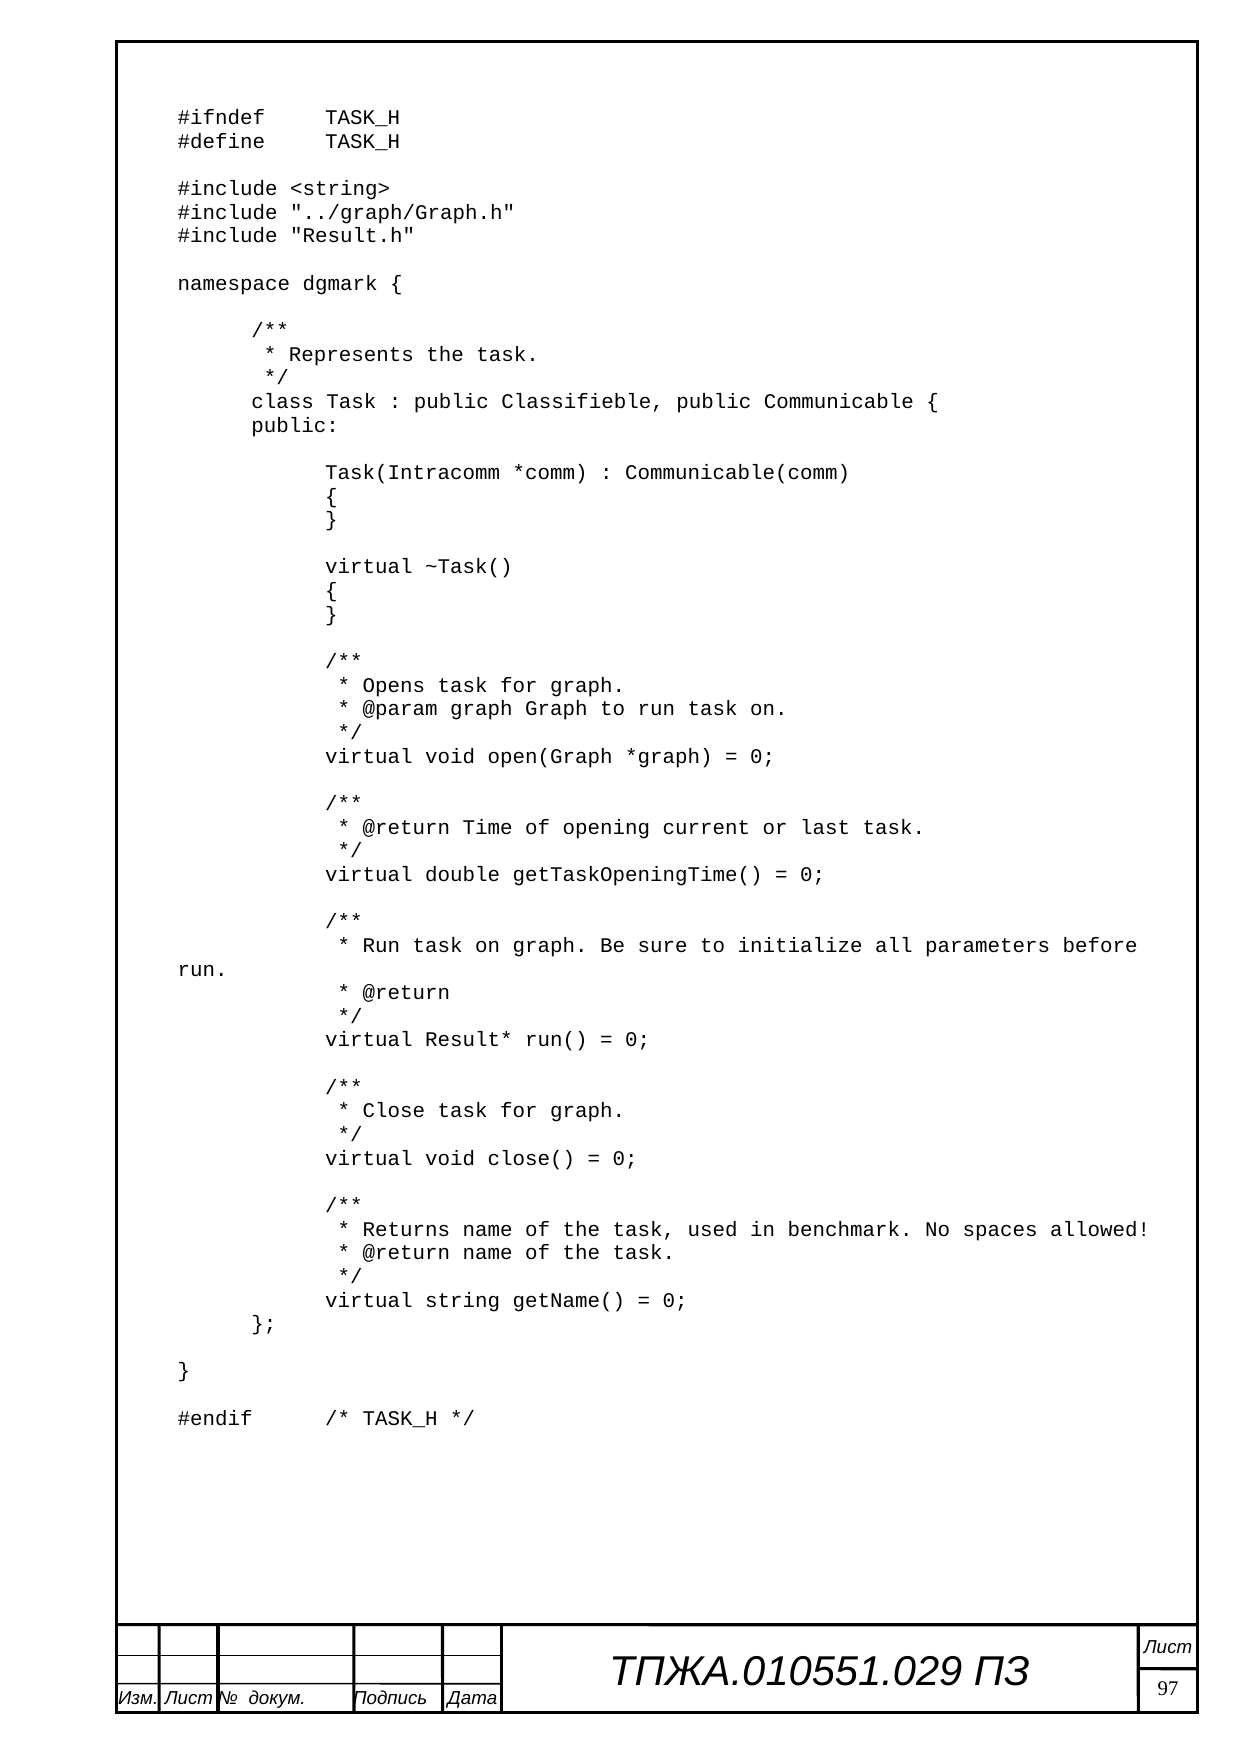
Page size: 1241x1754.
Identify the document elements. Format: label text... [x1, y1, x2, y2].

text namespace dgmark { [177, 273, 1152, 296]
text }; [177, 1313, 1152, 1337]
text * Close task for graph. [177, 1100, 1152, 1124]
text class Task : public Classifieble, public Communicable { [177, 391, 1152, 415]
text virtual Result* run() = 0; [177, 1029, 1152, 1053]
text #include <string> [177, 178, 1152, 202]
text { [177, 486, 1152, 509]
text #endif /* TASK_H */ [177, 1408, 1152, 1431]
text virtual void close() = 0; [177, 1148, 1152, 1171]
text * @param graph Graph to run task on. [177, 698, 1152, 722]
text * Returns name of the task, used in benchmark. No spaces allowed! [177, 1219, 1152, 1242]
text */ [177, 840, 1152, 864]
text */ [177, 367, 1152, 391]
text */ [177, 722, 1152, 746]
text /** [177, 1077, 1152, 1100]
text /** [177, 651, 1152, 675]
text /** [177, 1195, 1152, 1219]
text * Represents the task. [177, 344, 1152, 367]
text * @return name of the task. [177, 1242, 1152, 1266]
text #define TASK_H [177, 131, 1152, 154]
text } [177, 604, 1152, 627]
text #include "Result.h" [177, 226, 1152, 249]
text /** [177, 911, 1152, 935]
text public: [177, 415, 1152, 438]
text { [177, 580, 1152, 604]
text */ [177, 1266, 1152, 1289]
text #ifndef TASK_H [177, 107, 1152, 131]
text virtual ~Task() [177, 557, 1152, 580]
text Task(Intracomm *comm) : Communicable(comm) [177, 462, 1152, 486]
text /** [177, 320, 1152, 344]
text #include "../graph/Graph.h" [177, 202, 1152, 226]
text } [177, 509, 1152, 533]
text } [177, 1361, 1152, 1384]
text * @return Time of opening current or last task. [177, 817, 1152, 840]
text virtual double getTaskOpeningTime() = 0; [177, 864, 1152, 888]
text virtual string getName() = 0; [177, 1289, 1152, 1313]
text */ [177, 1124, 1152, 1148]
text /** [177, 793, 1152, 817]
text * @return [177, 982, 1152, 1006]
text * Run task on graph. Be sure to initialize all parameters before run. [177, 935, 1152, 982]
text * Opens task for graph. [177, 675, 1152, 698]
text virtual void open(Graph *graph) = 0; [177, 746, 1152, 769]
text */ [177, 1006, 1152, 1029]
